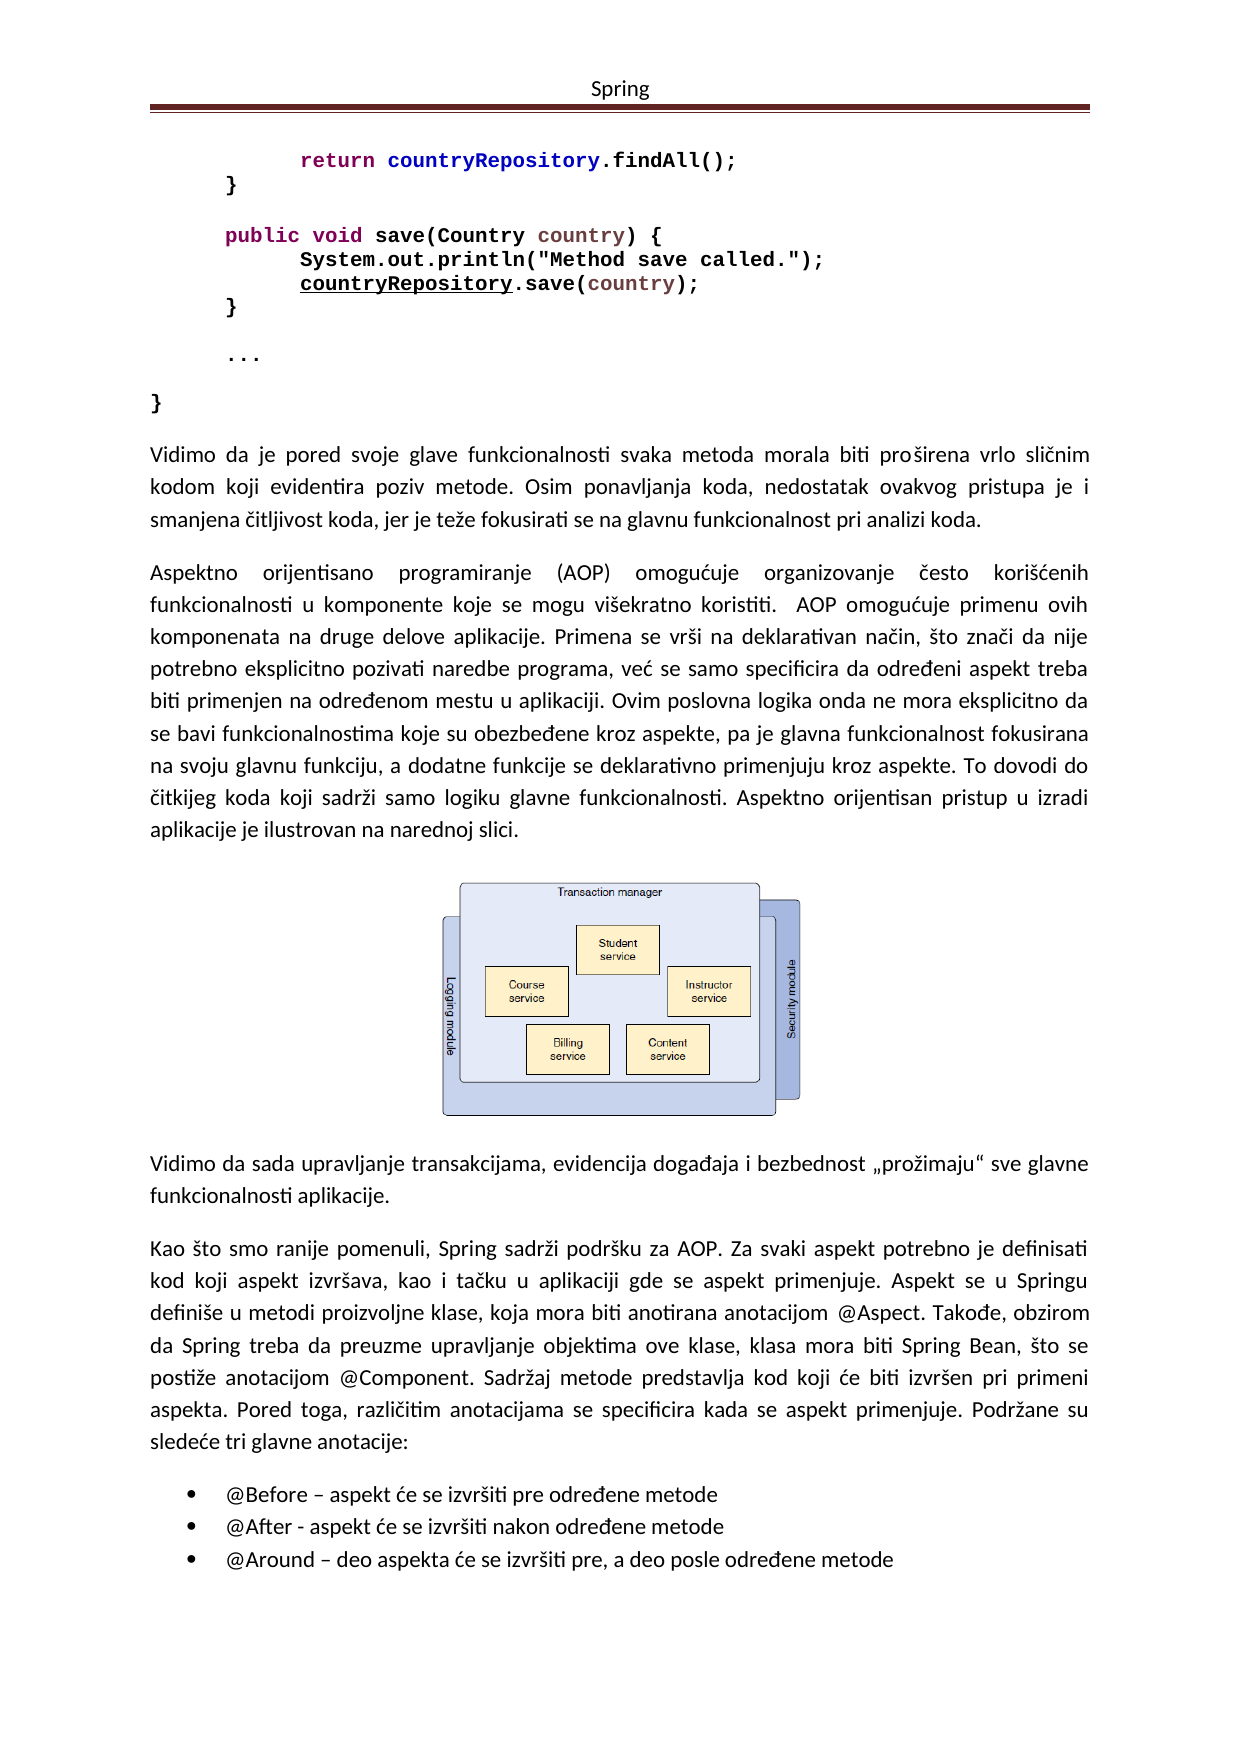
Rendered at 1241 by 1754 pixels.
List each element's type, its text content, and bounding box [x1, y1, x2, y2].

text Kao što smo ranije pomenuli, Spring sadrži podršku za AOP. Za svaki aspekt potrebno je definisati kod koji aspekt izvršava, kao i tačku u aplikaciji gde se aspekt primenjuje. Aspekt se u Springu definiše u metodi proizvoljne klase, koja mora biti anotirana anotacijom @Aspect. Takođe, obzirom da Spring treba da preuzme upravljanje objektima ove klase, klasa mora biti Spring Bean, što se postiže anotacijom @Component. Sadržaj metode predstavlja kod koji će biti izvršen pri primeni aspekta. Pored toga, različitim anotacijama se specificira kada se aspekt primenjuje. Podržane su sledeće tri glavne anotacije: [150, 1234, 1090, 1455]
list @Around – deo aspekta će se izvršiti pre, a deo posle određene metode [187, 1545, 1090, 1573]
text return countryRepository.findAll(); [150, 150, 1090, 174]
text } [150, 174, 1090, 197]
text System.out.println("Method save called."); [150, 249, 1090, 273]
text } [150, 392, 1090, 416]
text } [150, 296, 1090, 320]
text countryRepository.save(country); [150, 273, 1090, 296]
text Vidimo da je pored svoje glave funkcionalnosti svaka metoda morala biti proširena vrlo sličnim kodom koji evidentira poziv metode. Osim ponavljanja koda, nedostatak ovakvog pristupa je i smanjena čitljivost koda, jer je teže fokusirati se na glavnu funkcionalnost pri analizi koda. [150, 440, 1090, 533]
text public void save(Country country) { [150, 225, 1090, 249]
text Vidimo da sada upravljanje transakcijama, evidencija događaja i bezbednost „prožimaju“ sve glavne funkcionalnosti aplikacije. [150, 1149, 1090, 1209]
picture [432, 868, 808, 1124]
list @After - aspekt će se izvršiti nakon određene metode [187, 1512, 1090, 1541]
text ... [150, 344, 1090, 368]
list @Before – aspekt će se izvršiti pre određene metode [187, 1480, 1090, 1508]
text Aspektno orijentisano programiranje (AOP) omogućuje organizovanje često korišćenih funkcionalnosti u komponente koje se mogu višekratno koristiti. AOP omogućuje primenu ovih komponenata na druge delove aplikacije. Primena se vrši na deklarativan način, što znači da nije potrebno eksplicitno pozivati naredbe programa, već se samo specificira da određeni aspekt treba biti primenjen na određenom mestu u aplikaciji. Ovim poslovna logika onda ne mora eksplicitno da se bavi funkcionalnostima koje su obezbeđene kroz aspekte, pa je glavna funkcionalnost fokusirana na svoju glavnu funkciju, a dodatne funkcije se deklarativno primenjuju kroz aspekte. To dovodi do čitkijeg koda koji sadrži samo logiku glavne funkcionalnosti. Aspektno orijentisan pristup u izradi aplikacije je ilustrovan na narednoj slici. [150, 558, 1090, 843]
